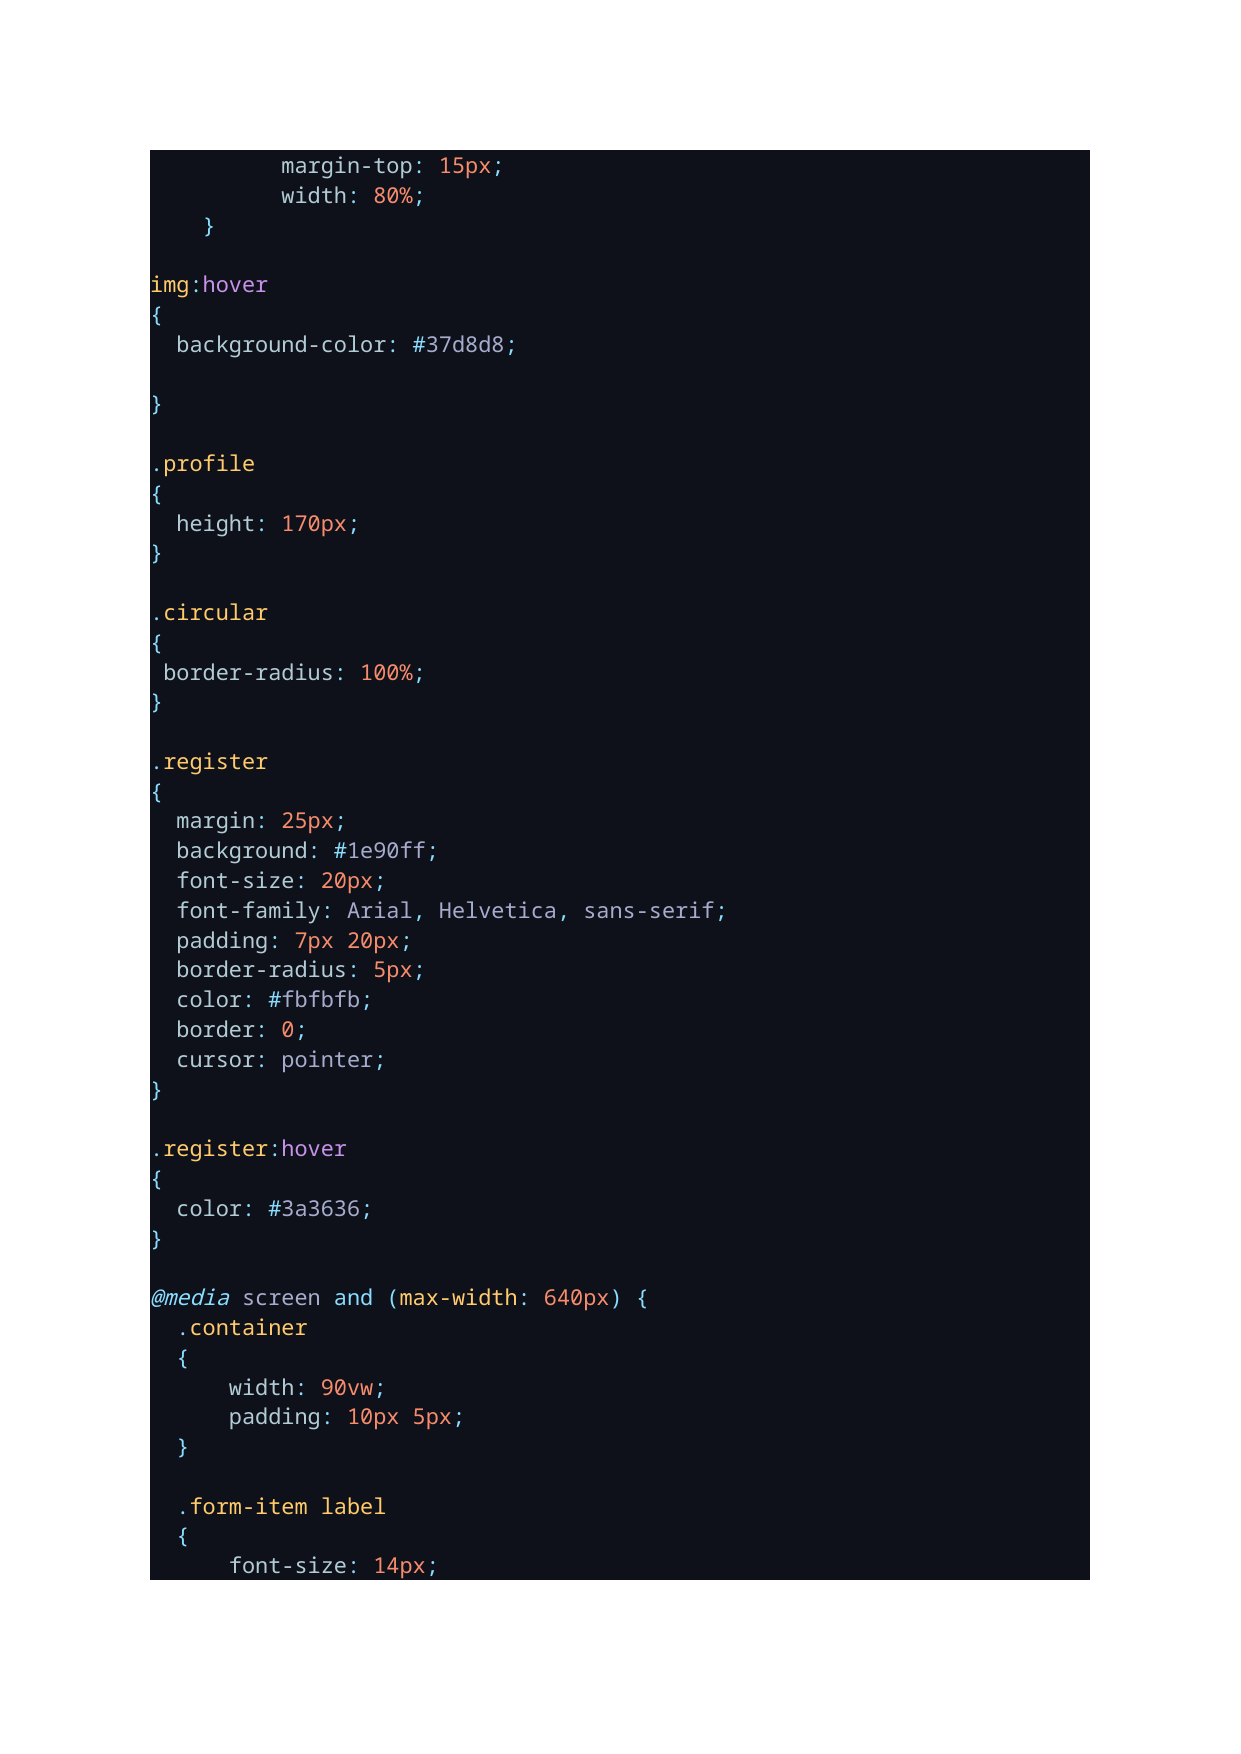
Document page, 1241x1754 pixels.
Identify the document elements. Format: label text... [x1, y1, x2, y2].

text } [150, 537, 1090, 567]
text .register [150, 746, 1090, 776]
text background: #1e90ff; [150, 835, 1090, 865]
text color: #fbfbfb; [150, 984, 1090, 1014]
text border: 0; [150, 1014, 1090, 1044]
text { [150, 299, 1090, 329]
text padding: 10px 5px; [150, 1401, 1090, 1431]
text font-family: Arial, Helvetica, sans-serif; [150, 895, 1090, 924]
text img:hover [150, 269, 1090, 299]
text } [150, 388, 1090, 418]
text } [150, 1431, 1090, 1461]
text { [150, 1342, 1090, 1371]
text .container [150, 1312, 1090, 1342]
text { [150, 1520, 1090, 1550]
text color: #3a3636; [150, 1193, 1090, 1222]
text margin-top: 15px; [150, 150, 1090, 180]
text margin: 25px; [150, 805, 1090, 835]
text { [150, 478, 1090, 507]
text .form-item label [150, 1491, 1090, 1520]
text border-radius: 5px; [150, 954, 1090, 984]
text } [150, 1073, 1090, 1103]
text width: 90vw; [150, 1371, 1090, 1401]
text font-size: 20px; [150, 865, 1090, 895]
text @media screen and (max-width: 640px) { [150, 1282, 1090, 1312]
text .circular [150, 597, 1090, 627]
text } [150, 209, 1090, 239]
text } [150, 1222, 1090, 1252]
text padding: 7px 20px; [150, 924, 1090, 954]
text border-radius: 100%; [150, 656, 1090, 686]
text background-color: #37d8d8; [150, 329, 1090, 358]
text height: 170px; [150, 507, 1090, 537]
text width: 80%; [150, 180, 1090, 209]
text font-size: 14px; [150, 1550, 1090, 1580]
text { [150, 776, 1090, 805]
text { [150, 627, 1090, 656]
text { [150, 1163, 1090, 1193]
text cursor: pointer; [150, 1044, 1090, 1073]
text .register:hover [150, 1133, 1090, 1163]
text } [150, 686, 1090, 716]
text .profile [150, 448, 1090, 478]
